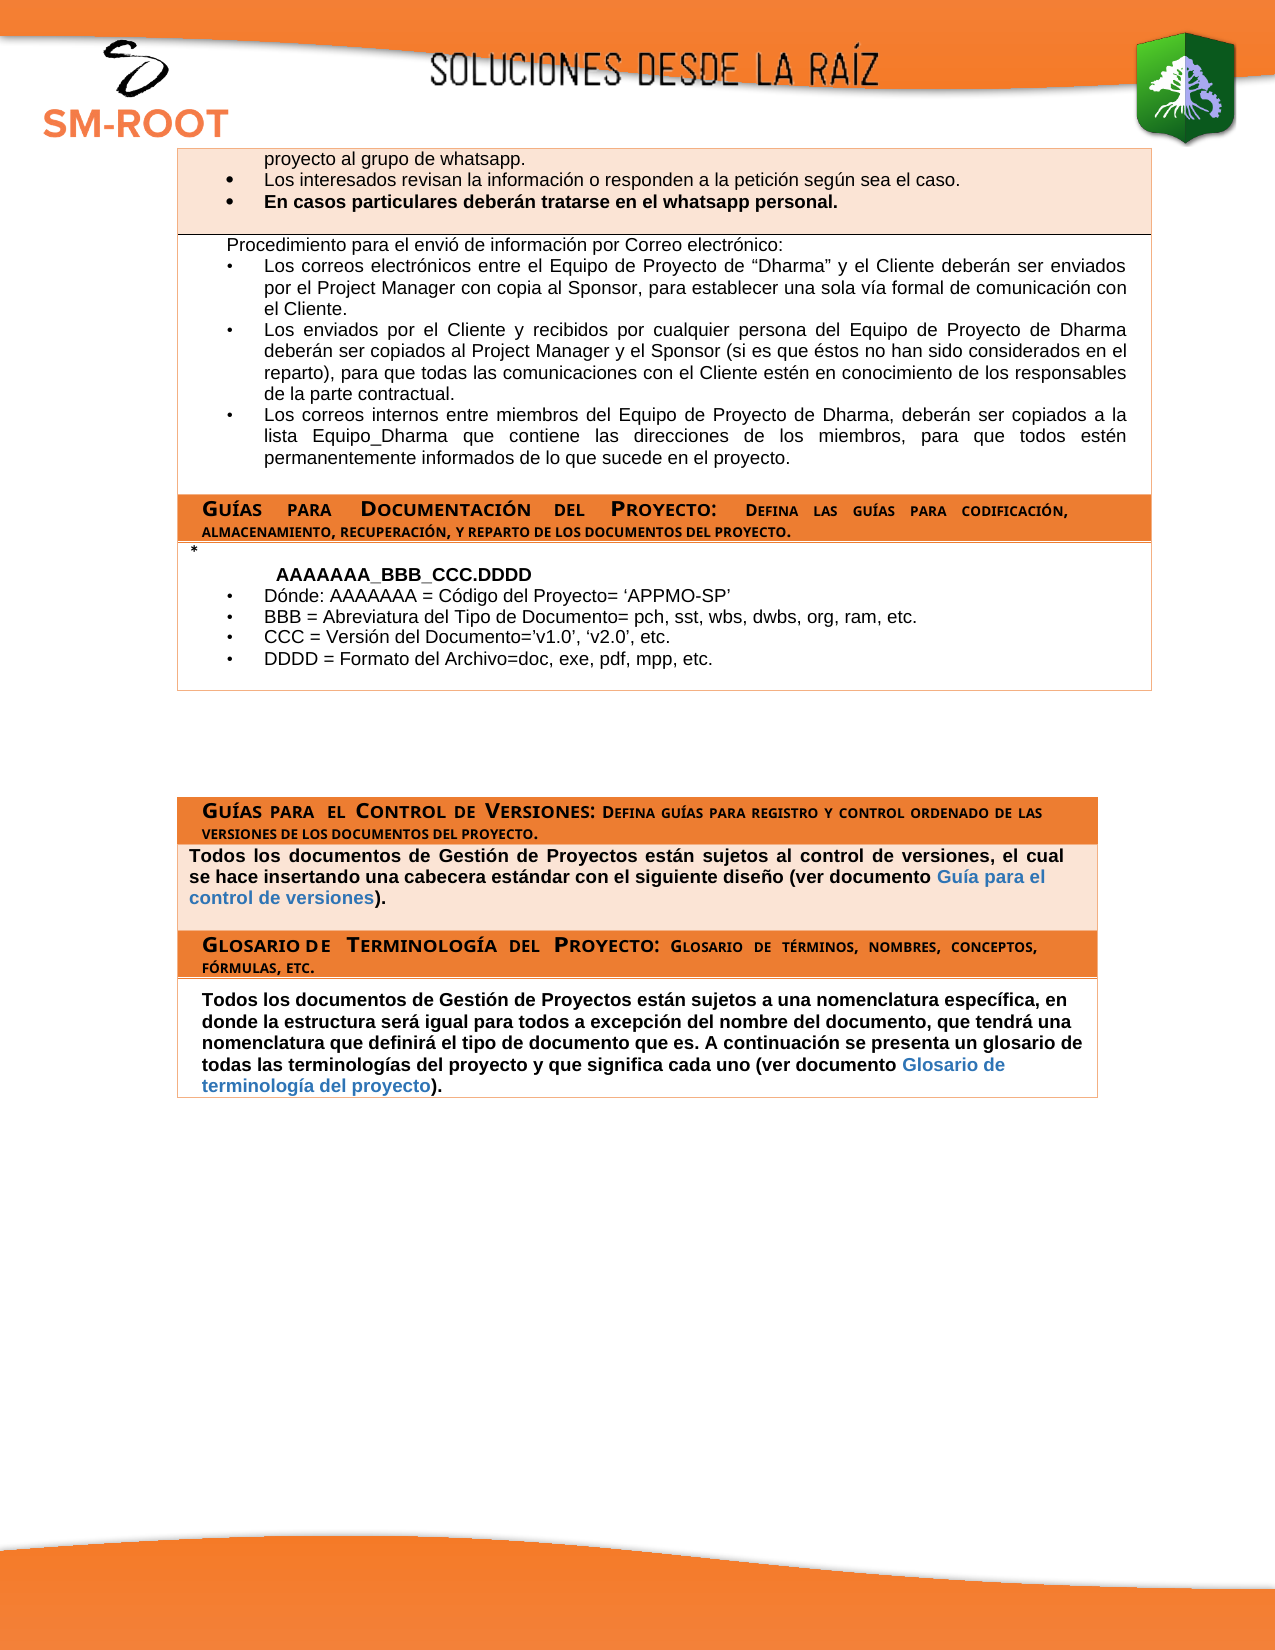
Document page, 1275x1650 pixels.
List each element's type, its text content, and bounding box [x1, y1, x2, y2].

table_cell Todos los documentos de Gestión de Proyectos están sujetos al control de versiones, el cual se hace insertando una cabecera estándar con el siguiente diseño (ver documento Guía para el control de versiones). [178, 845, 1097, 930]
table_cell GLOSARIO DE TERMINOLOGÍA DEL PROYECTO: GLOSARIO DE TÉRMINOS, NOMBRES, CONCEPTOS, FÓRMULAS, ETC. [178, 931, 1097, 976]
table_cell * AAAAAAA_BBB_CCC.DDDD Dónde: AAAAAAA = Código del Proyecto= ‘APPMO-SP’ BBB = Abreviatura del Tipo de Documento= pch, sst, wbs, dwbs, org, ram, etc. CCC = Versión del Documento=’v1.0’, ‘v2.0’, etc. DDDD = Formato del Archivo=doc, exe, pdf, mpp, etc. [178, 543, 1151, 690]
table_cell GUÍAS PARA DOCUMENTACIÓN DEL PROYECTO: DEFINA LAS GUÍAS PARA CODIFICACIÓN, ALMACENAMIENTO, RECUPERACIÓN, Y REPARTO DE LOS DOCUMENTOS DEL PROYECTO. [178, 495, 1151, 540]
table_cell Procedimiento para el envió de información por Correo electrónico: Los correos electrónicos entre el Equipo de Proyecto de “Dharma” y el Cliente deberán ser enviados por el Project Manager con copia al Sponsor, para establecer una sola vía formal de comunicación con el Cliente. Los enviados por el Cliente y recibidos por cualquier persona del Equipo de Proyecto de Dharma deberán ser copiados al Project Manager y el Sponsor (si es que éstos no han sido considerados en el reparto), para que todas las comunicaciones con el Cliente estén en conocimiento de los responsables de la parte contractual. Los correos internos entre miembros del Equipo de Proyecto de Dharma, deberán ser copiados a la lista Equipo_Dharma que contiene las direcciones de los miembros, para que todos estén permanentemente informados de lo que sucede en el proyecto. [178, 235, 1151, 494]
table_cell Todos los documentos de Gestión de Proyectos están sujetos a una nomenclatura específica, en donde la estructura será igual para todos a excepción del nombre del documento, que tendrá una nomenclatura que definirá el tipo de documento que es. A continuación se presenta un glosario de todas las terminologías del proyecto y que significa cada uno (ver documento Glosario de terminología del proyecto). [178, 979, 1097, 1097]
table_header GUÍAS PARA EL CONTROL DE VERSIONES: DEFINA GUÍAS PARA REGISTRO Y CONTROL ORDENADO DE LAS VERSIONES DE LOS DOCUMENTOS DEL PROYECTO. [178, 798, 1097, 844]
picture [1132, 28, 1237, 147]
picture [41, 38, 230, 147]
